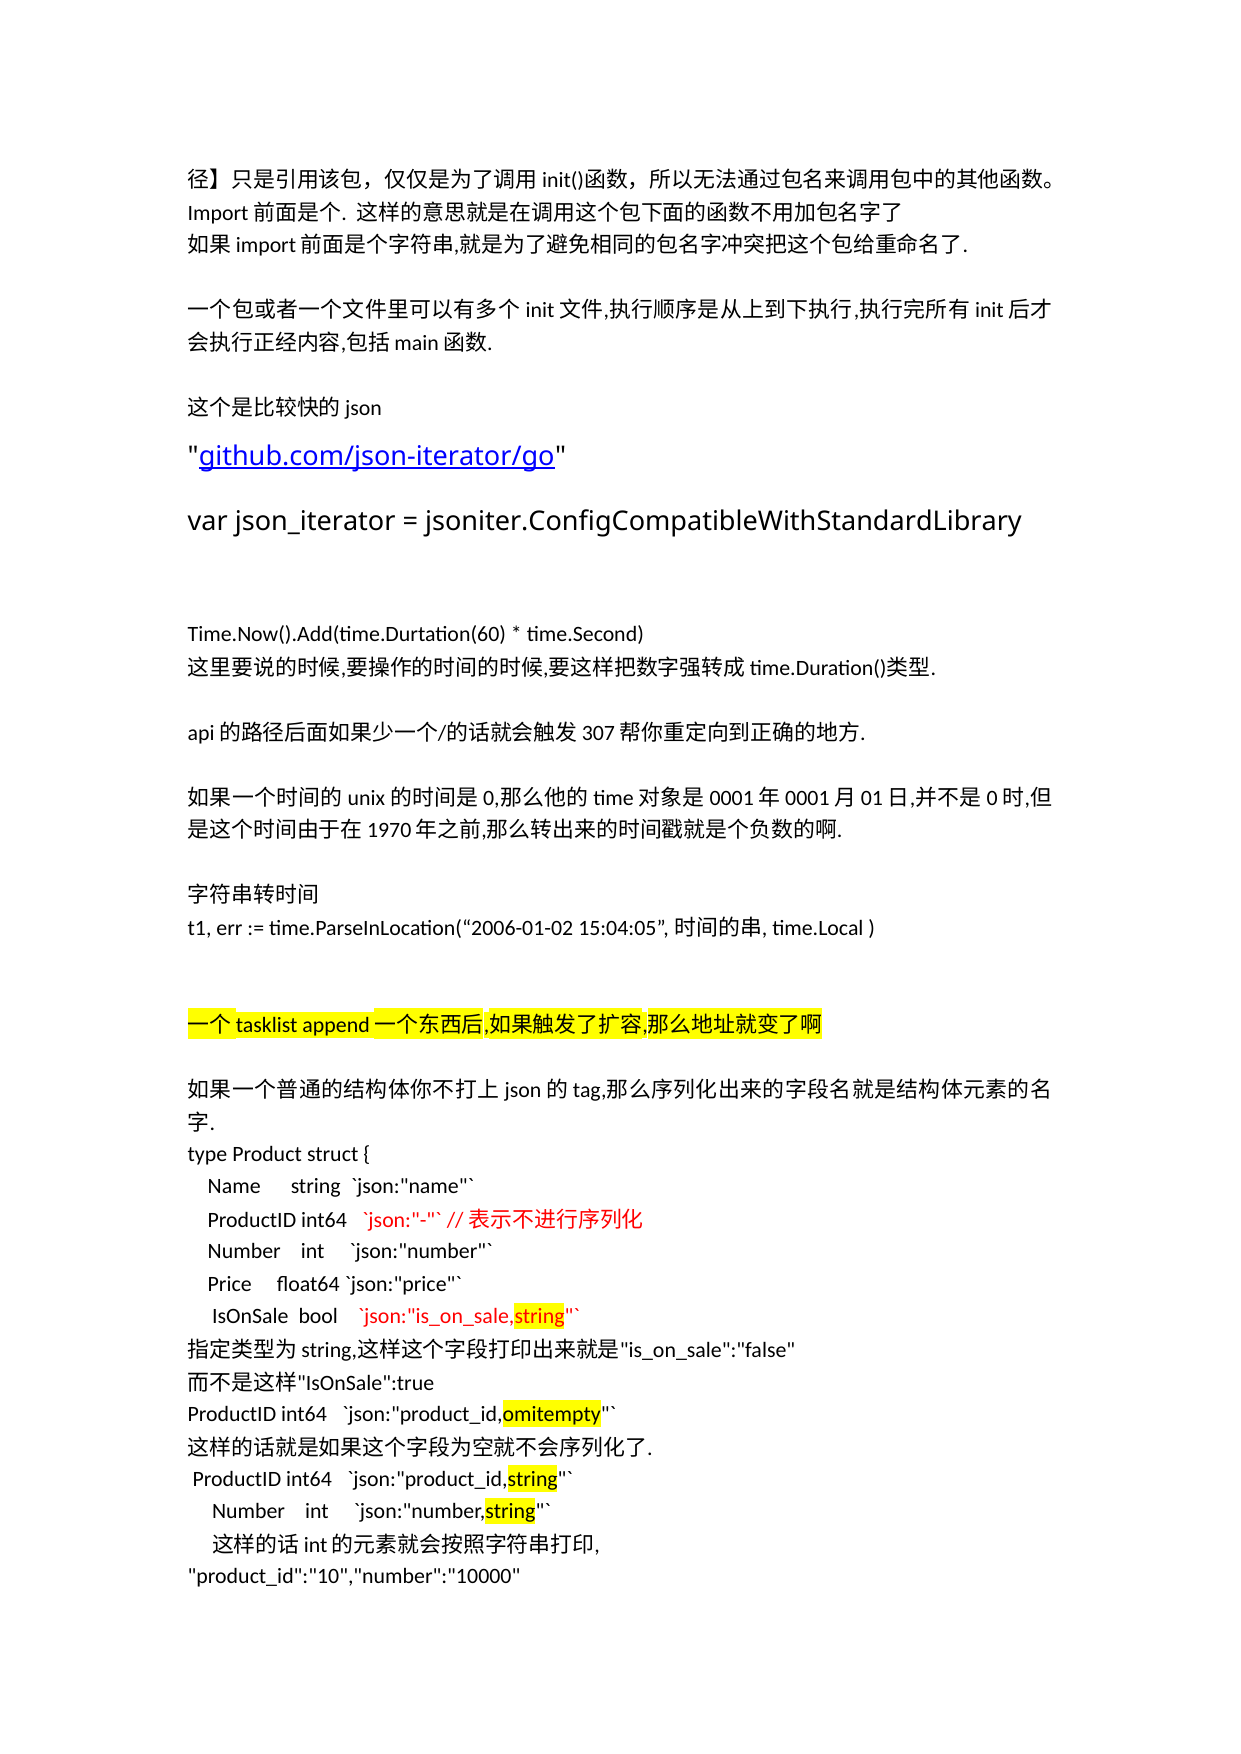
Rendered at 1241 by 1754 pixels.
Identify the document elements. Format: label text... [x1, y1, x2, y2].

text 而不是这样"IsOnSale":true [187, 1364, 1053, 1397]
text 这里要说的时候,要操作的时间的时候,要这样把数字强转成time.Duration()类型. [187, 649, 1053, 682]
text 如果import前面是个字符串,就是为了避免相同的包名字冲突把这个包给重命名了. [187, 227, 1053, 259]
text Import 前面是个. 这样的意思就是在调用这个包下面的函数不用加包名字了 [187, 194, 1053, 227]
text Name string `json:"name"` [187, 1169, 1053, 1202]
text ProductID int64 `json:"-"` // 表示不进行序列化 [187, 1202, 1053, 1234]
text Number int `json:"number"` [187, 1234, 1053, 1267]
text Number int `json:"number,string"` [187, 1494, 1053, 1527]
text Price float64 `json:"price"` [187, 1267, 1053, 1299]
text api的路径后面如果少一个/的话就会触发307帮你重定向到正确的地方. [187, 714, 1053, 747]
text 这个是比较快的json [187, 389, 1053, 422]
text 如果一个普通的结构体你不打上json的tag,那么序列化出来的字段名就是结构体元素的名字. [187, 1072, 1053, 1137]
text ProductID int64 `json:"product_id,string"` [187, 1462, 1053, 1494]
text 指定类型为string,这样这个字段打印出来就是"is_on_sale":"false" [187, 1332, 1053, 1364]
text 字符串转时间 [187, 877, 1053, 909]
text "github.com/json-iterator/go" [187, 422, 1053, 487]
text t1, err := time.ParseInLocation(“2006-01-02 15:04:05”, 时间的串, time.Local ) [187, 909, 1053, 942]
text 如果一个时间的unix的时间是0,那么他的time对象是0001年0001月01日,并不是0时,但是这个时间由于在1970年之前,那么转出来的时间戳就是个负数的啊. [187, 779, 1053, 844]
text var json_iterator = jsoniter.ConfigCompatibleWithStandardLibrary [187, 487, 1053, 552]
text IsOnSale bool `json:"is_on_sale,string"` [187, 1299, 1053, 1332]
text 这样的话int的元素就会按照字符串打印, [187, 1527, 1053, 1559]
text 一个包或者一个文件里可以有多个init文件,执行顺序是从上到下执行,执行完所有init后才会执行正经内容,包括main函数. [187, 292, 1053, 357]
text 一个tasklist append一个东西后,如果触发了扩容,那么地址就变了啊 [187, 1007, 1053, 1039]
text type Product struct { [187, 1137, 1053, 1169]
text Time.Now().Add(time.Durtation(60) * time.Second) [187, 617, 1053, 649]
text 这样的话就是如果这个字段为空就不会序列化了. [187, 1429, 1053, 1462]
text "product_id":"10","number":"10000" [187, 1559, 1053, 1592]
text ProductID int64 `json:"product_id,omitempty"` [187, 1397, 1053, 1429]
